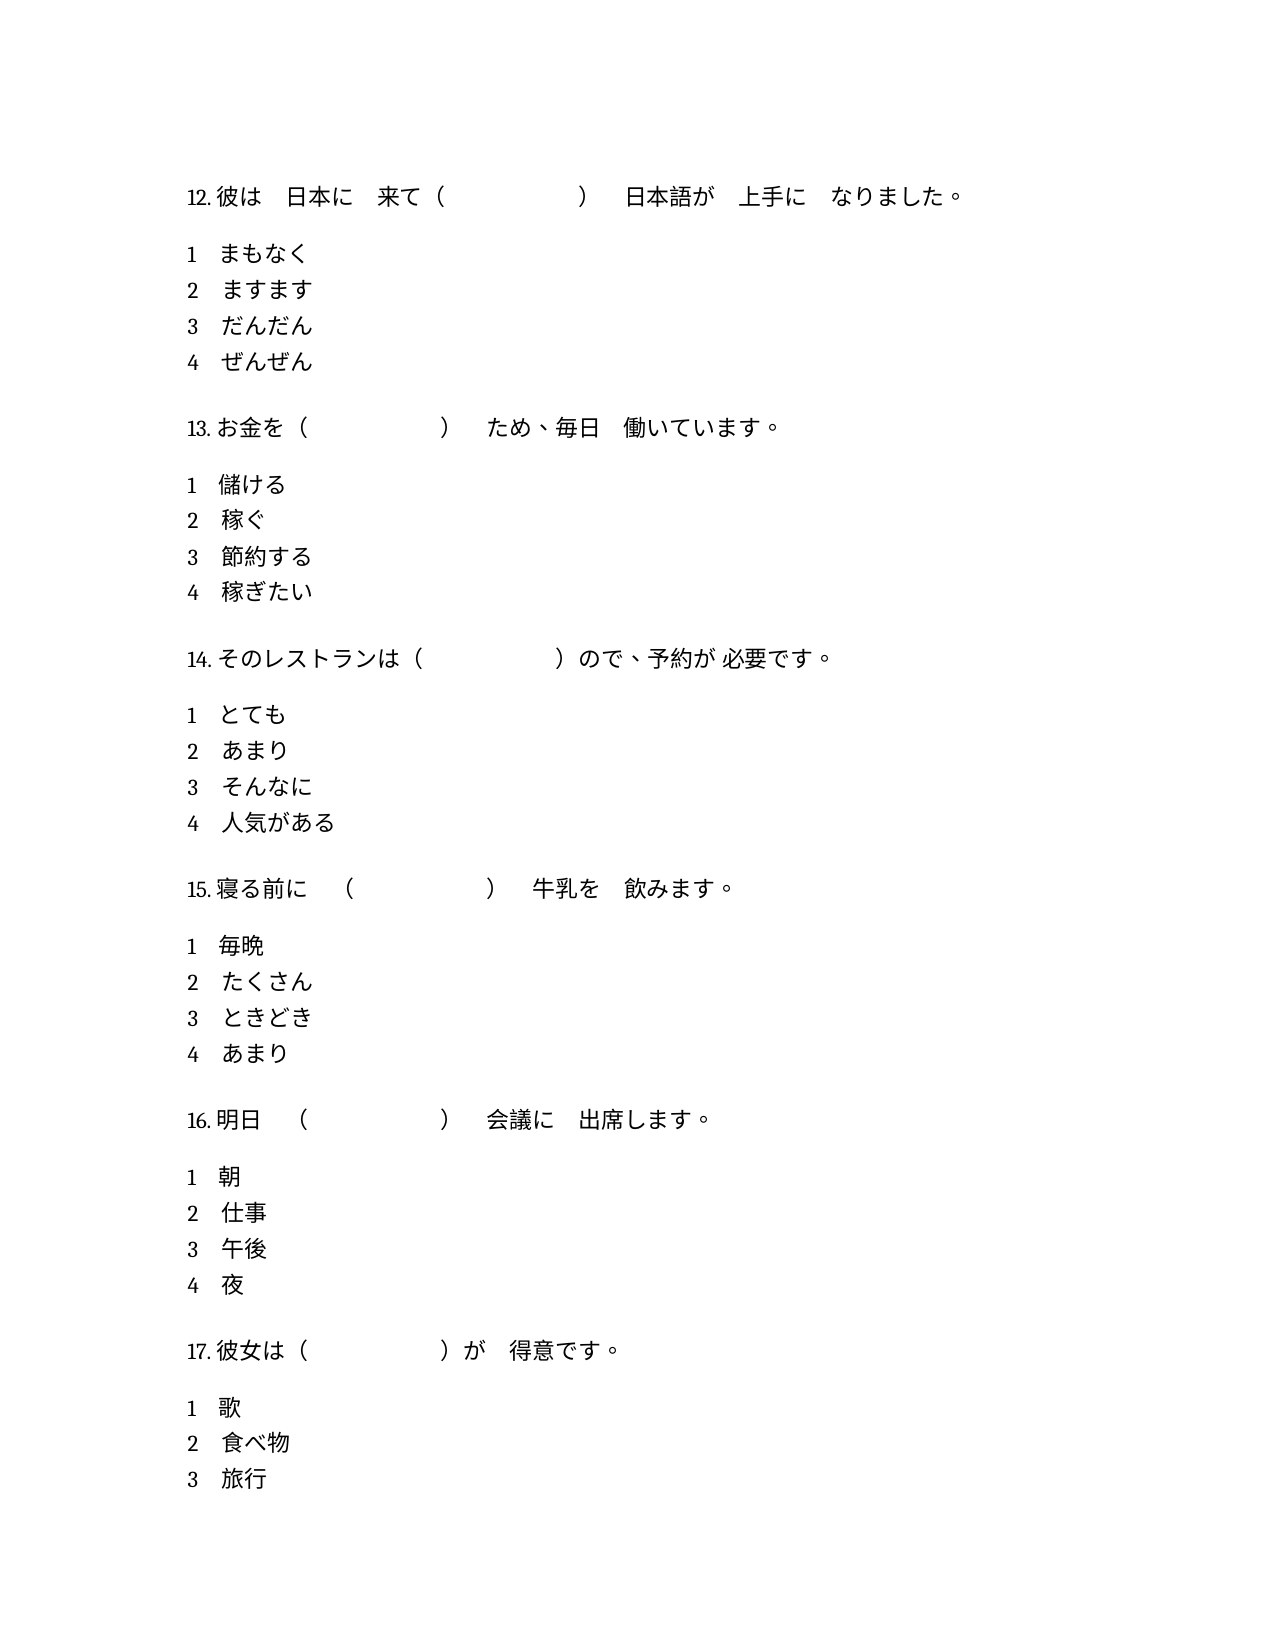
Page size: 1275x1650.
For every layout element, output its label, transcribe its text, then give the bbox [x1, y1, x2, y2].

text 1 とても 2 あまり 3 そんなに 4 人気がある 15. 寝る前に （ ） 牛乳を 飲みます。 [187, 699, 1087, 904]
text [187, 150, 1087, 212]
text 1 まもなく 2 ますます 3 だんだん 4 ぜんぜん 13. お金を（ ） ため、毎日 働いています。 [187, 238, 1087, 443]
text 1 毎晩 2 たくさん 3 ときどき 4 あまり 16. 明日 （ ） 会議に 出席します。 [187, 930, 1087, 1135]
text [187, 1391, 1087, 1494]
text 1 朝 2 仕事 3 午後 4 夜 17. 彼女は（ ）が 得意です。 [187, 1161, 1087, 1366]
text 1 儲ける 2 稼ぐ 3 節約する 4 稼ぎたい 14. そのレストランは（ ）ので、予約が 必要です。 [187, 468, 1087, 674]
